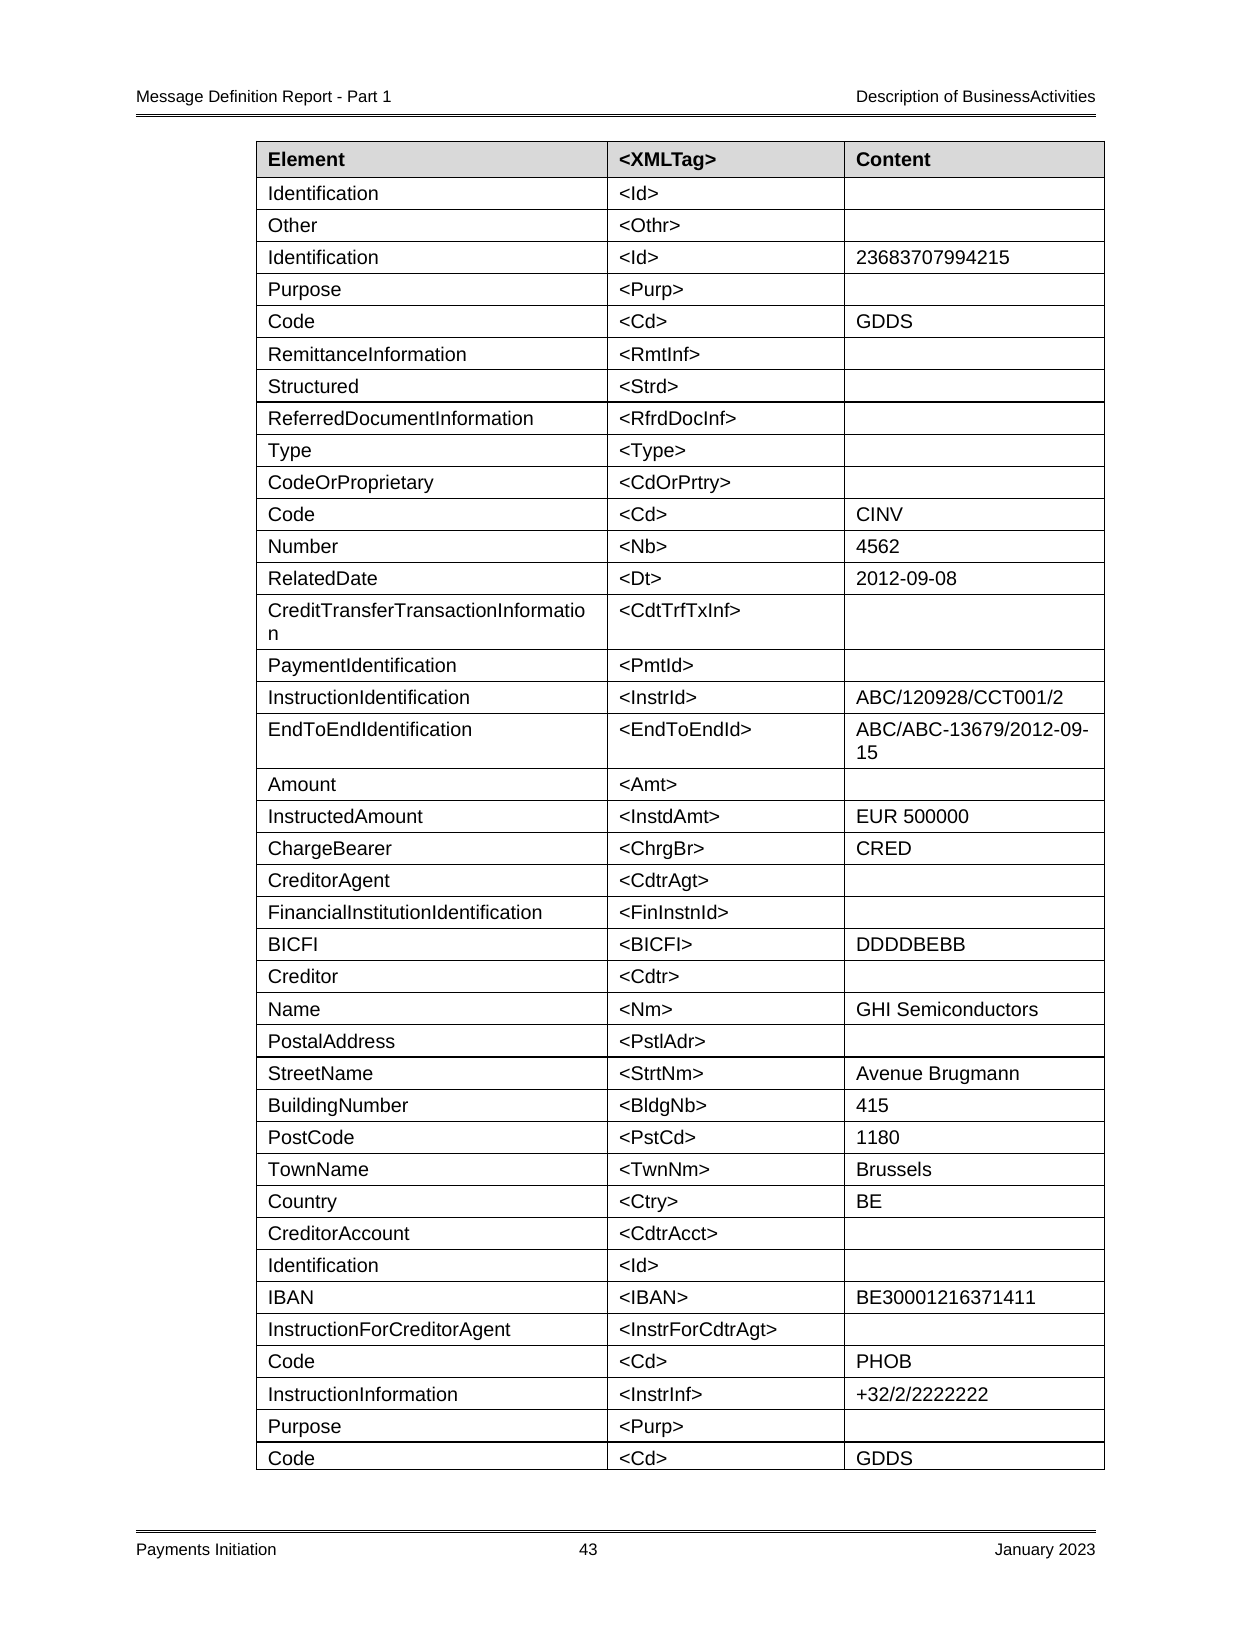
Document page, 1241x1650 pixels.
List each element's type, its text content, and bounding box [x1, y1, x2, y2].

table_cell Amount [257, 769, 607, 800]
table_cell Structured [257, 370, 607, 401]
table_cell ReferredDocumentInformation [257, 403, 607, 433]
table_cell <Type> [608, 435, 844, 466]
table_cell <InstdAmt> [608, 801, 844, 832]
table_cell <Othr> [608, 210, 844, 241]
table_cell GDDS [845, 1443, 1104, 1469]
table_cell [845, 769, 1104, 800]
table_cell PaymentIdentification [257, 650, 607, 681]
table_header <XMLTag> [608, 142, 844, 177]
table_cell CreditTransferTransactionInformation [257, 595, 607, 649]
table_cell 1180 [845, 1122, 1104, 1153]
table_cell EUR 500000 [845, 801, 1104, 832]
table_cell Code [257, 1346, 607, 1377]
table_cell BICFI [257, 929, 607, 960]
table_cell <Cd> [608, 306, 844, 337]
table_cell <IBAN> [608, 1282, 844, 1313]
table_cell Number [257, 531, 607, 562]
table_cell [845, 961, 1104, 992]
table_cell [845, 865, 1104, 896]
table_cell Creditor [257, 961, 607, 992]
table_cell <CdtrAcct> [608, 1218, 844, 1249]
table_cell RemittanceInformation [257, 338, 607, 369]
table_cell StreetName [257, 1058, 607, 1088]
table_cell <PstCd> [608, 1122, 844, 1153]
table_cell [845, 435, 1104, 466]
table_cell [845, 370, 1104, 401]
table_cell <ChrgBr> [608, 833, 844, 864]
table_cell [845, 897, 1104, 928]
table_cell <StrtNm> [608, 1058, 844, 1088]
table_cell <Cd> [608, 1443, 844, 1469]
table_cell DDDDBEBB [845, 929, 1104, 960]
table_cell [845, 595, 1104, 649]
table_cell GHI Semiconductors [845, 993, 1104, 1024]
table_cell <BldgNb> [608, 1090, 844, 1121]
table_cell <Dt> [608, 563, 844, 594]
table_cell 23683707994215 [845, 242, 1104, 273]
table_cell [845, 210, 1104, 241]
table_cell +32/2/2222222 [845, 1378, 1104, 1409]
table_cell <Purp> [608, 1410, 844, 1441]
table_cell ABC/120928/CCT001/2 [845, 682, 1104, 713]
table_cell Identification [257, 178, 607, 209]
table_cell [845, 178, 1104, 209]
table_cell Name [257, 993, 607, 1024]
table_cell InstructionInformation [257, 1378, 607, 1409]
table_cell PostCode [257, 1122, 607, 1153]
table_cell <TwnNm> [608, 1154, 844, 1185]
table_cell CodeOrProprietary [257, 467, 607, 498]
table_cell BE [845, 1186, 1104, 1217]
table_cell <Id> [608, 242, 844, 273]
table_cell <CdtrAgt> [608, 865, 844, 896]
table_cell CRED [845, 833, 1104, 864]
table_cell Brussels [845, 1154, 1104, 1185]
table_cell BE30001216371411 [845, 1282, 1104, 1313]
table_cell <Cd> [608, 499, 844, 530]
table_cell PostalAddress [257, 1025, 607, 1056]
table_cell [845, 1250, 1104, 1281]
table_cell TownName [257, 1154, 607, 1185]
table_cell <InstrId> [608, 682, 844, 713]
table_cell [845, 1314, 1104, 1345]
table_cell [845, 274, 1104, 305]
table_cell <CdOrPrtry> [608, 467, 844, 498]
table_cell CINV [845, 499, 1104, 530]
table_cell [845, 467, 1104, 498]
table_cell PHOB [845, 1346, 1104, 1377]
table_cell FinancialInstitutionIdentification [257, 897, 607, 928]
table_cell [845, 1218, 1104, 1249]
table_cell Purpose [257, 274, 607, 305]
table_cell <InstrForCdtrAgt> [608, 1314, 844, 1345]
table_cell Code [257, 499, 607, 530]
table_cell BuildingNumber [257, 1090, 607, 1121]
table_cell <CdtTrfTxInf> [608, 595, 844, 649]
table_cell <BICFI> [608, 929, 844, 960]
table_cell GDDS [845, 306, 1104, 337]
table_cell <Nb> [608, 531, 844, 562]
table_cell InstructedAmount [257, 801, 607, 832]
table_cell [845, 650, 1104, 681]
table_header Element [257, 142, 607, 177]
table_cell <Purp> [608, 274, 844, 305]
table_cell Country [257, 1186, 607, 1217]
table_cell IBAN [257, 1282, 607, 1313]
table_cell <Id> [608, 178, 844, 209]
table_cell <Cdtr> [608, 961, 844, 992]
table_header Content [845, 142, 1104, 177]
table_cell CreditorAccount [257, 1218, 607, 1249]
table_cell [845, 1410, 1104, 1441]
table_cell <FinInstnId> [608, 897, 844, 928]
table_cell Identification [257, 242, 607, 273]
table_cell 4562 [845, 531, 1104, 562]
table_cell [845, 1025, 1104, 1056]
table_cell 2012-09-08 [845, 563, 1104, 594]
table_cell InstructionForCreditorAgent [257, 1314, 607, 1345]
table_cell <Cd> [608, 1346, 844, 1377]
table_cell <PmtId> [608, 650, 844, 681]
table_cell <PstlAdr> [608, 1025, 844, 1056]
table_cell <InstrInf> [608, 1378, 844, 1409]
table_cell <Id> [608, 1250, 844, 1281]
table_cell <RfrdDocInf> [608, 403, 844, 433]
table_cell InstructionIdentification [257, 682, 607, 713]
table_cell [845, 403, 1104, 433]
table_cell <Amt> [608, 769, 844, 800]
table_cell <Ctry> [608, 1186, 844, 1217]
table_cell ChargeBearer [257, 833, 607, 864]
table_cell ABC/ABC-13679/2012-09-15 [845, 714, 1104, 768]
table_cell <Strd> [608, 370, 844, 401]
table_cell Code [257, 1443, 607, 1469]
table_cell RelatedDate [257, 563, 607, 594]
table_cell <RmtInf> [608, 338, 844, 369]
table_cell <Nm> [608, 993, 844, 1024]
table_cell <EndToEndId> [608, 714, 844, 768]
table_cell Identification [257, 1250, 607, 1281]
table_cell Code [257, 306, 607, 337]
table_cell [845, 338, 1104, 369]
table_cell Other [257, 210, 607, 241]
table_cell Avenue Brugmann [845, 1058, 1104, 1088]
table_cell Type [257, 435, 607, 466]
table_cell EndToEndIdentification [257, 714, 607, 768]
table_cell Purpose [257, 1410, 607, 1441]
table_cell 415 [845, 1090, 1104, 1121]
table_cell CreditorAgent [257, 865, 607, 896]
